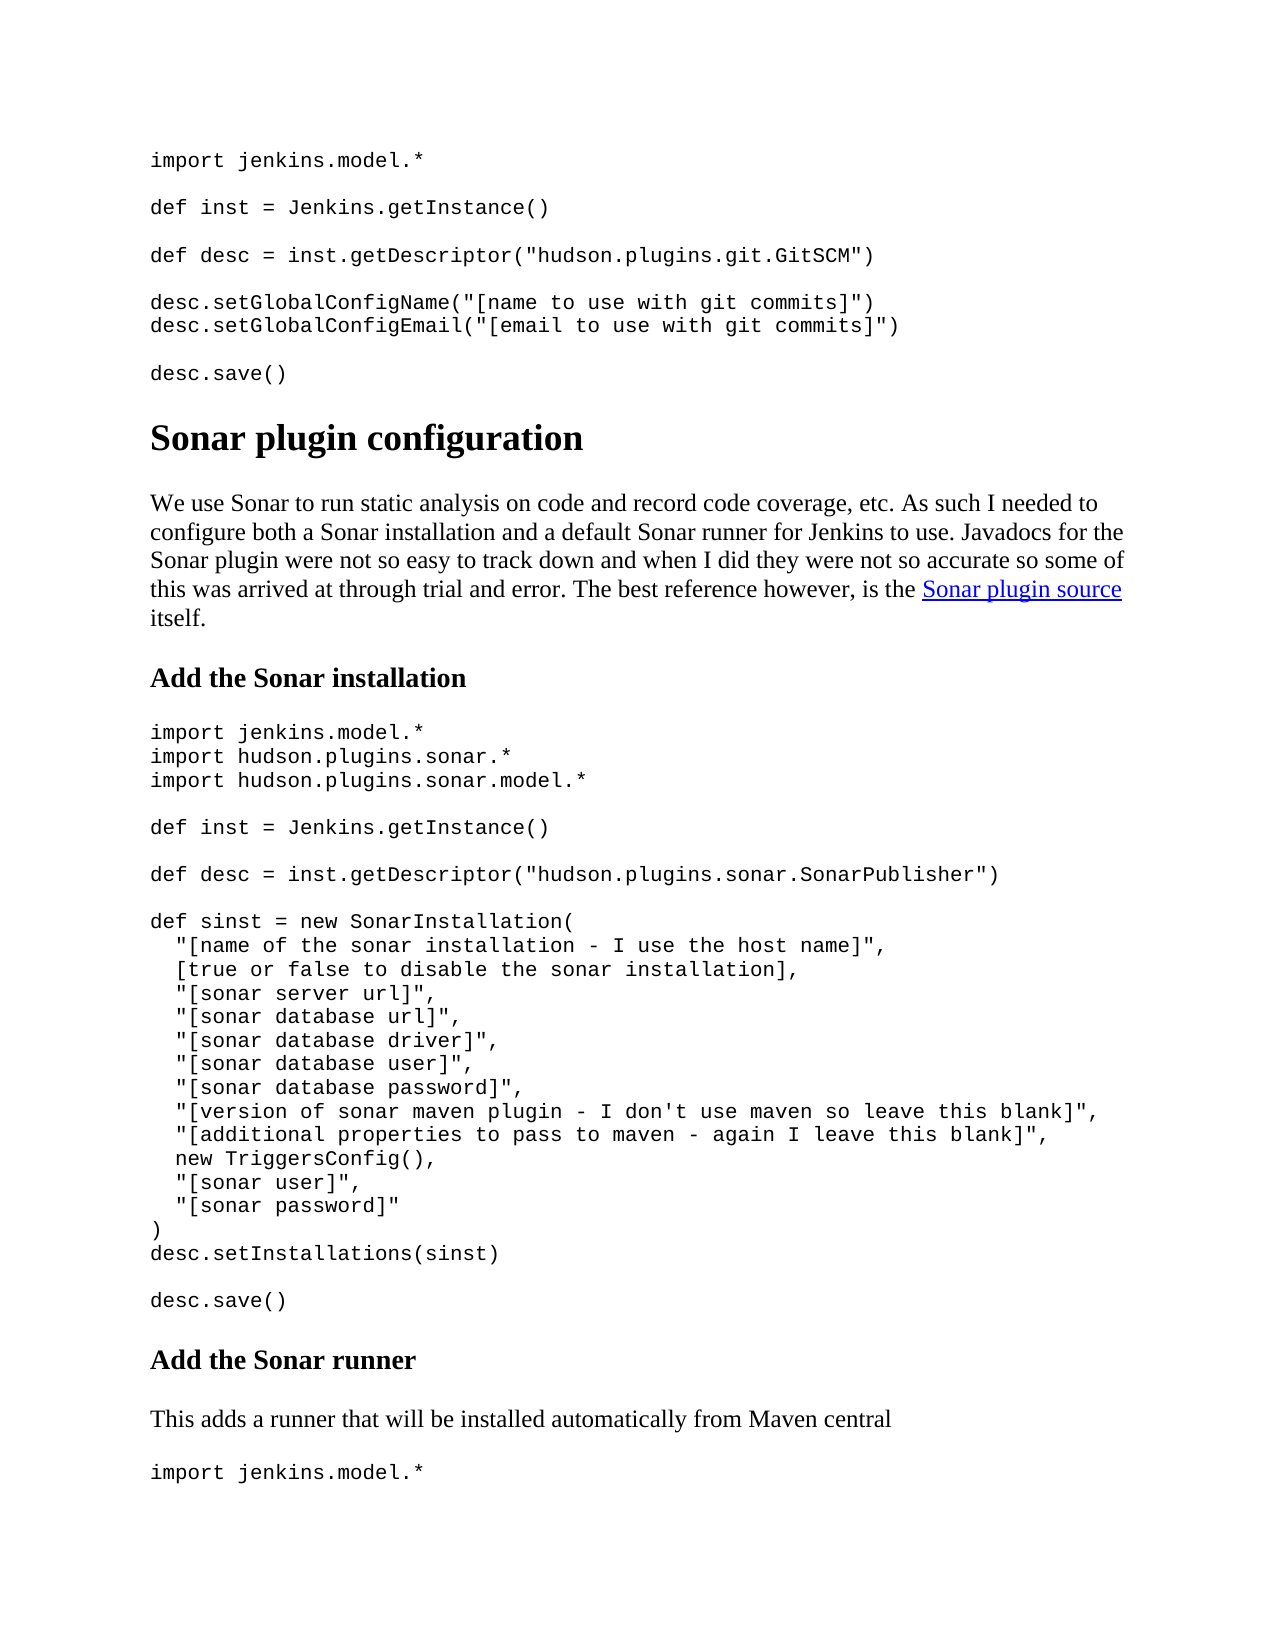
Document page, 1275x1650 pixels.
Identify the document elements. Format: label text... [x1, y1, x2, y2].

text We use Sonar to run static analysis on code and record code coverage, etc. As such I needed to configure both a Sonar installation and a default Sonar runner for Jenkins to use. Javadocs for the Sonar plugin were not so easy to track down and when I did they were not so accurate so some of this was arrived at through trial and error. The best reference however, is the Sonar plugin source itself. [150, 488, 1125, 632]
text import hudson.plugins.sonar.* [150, 746, 1125, 770]
text "[name of the sonar installation - I use the host name]", [150, 935, 1125, 959]
text "[sonar database url]", [150, 1006, 1125, 1030]
text desc.setGlobalConfigEmail("[email to use with git commits]") [150, 316, 1125, 339]
text desc.save() [150, 1290, 1125, 1313]
text "[sonar database user]", [150, 1053, 1125, 1077]
text ) [150, 1219, 1125, 1243]
text def desc = inst.getDescriptor("hudson.plugins.sonar.SonarPublisher") [150, 864, 1125, 888]
text "[sonar password]" [150, 1195, 1125, 1219]
text import jenkins.model.* [150, 150, 1125, 174]
text "[sonar user]", [150, 1172, 1125, 1195]
text new TriggersConfig(), [150, 1148, 1125, 1172]
text "[sonar database password]", [150, 1077, 1125, 1101]
text "[additional properties to pass to maven - again I leave this blank]", [150, 1124, 1125, 1148]
text def inst = Jenkins.getInstance() [150, 197, 1125, 221]
text Sonar plugin configuration [150, 416, 1125, 459]
text import hudson.plugins.sonar.model.* [150, 770, 1125, 793]
text desc.setInstallations(sinst) [150, 1243, 1125, 1266]
text This adds a runner that will be installed automatically from Maven central [150, 1404, 1125, 1433]
text "[sonar database driver]", [150, 1030, 1125, 1053]
text Add the Sonar runner [150, 1343, 1125, 1375]
text import jenkins.model.* [150, 722, 1125, 746]
text [true or false to disable the sonar installation], [150, 959, 1125, 982]
text import jenkins.model.* [150, 1462, 1125, 1486]
text Add the Sonar installation [150, 661, 1125, 693]
text desc.save() [150, 363, 1125, 386]
text "[version of sonar maven plugin - I don't use maven so leave this blank]", [150, 1101, 1125, 1124]
text def inst = Jenkins.getInstance() [150, 817, 1125, 841]
text "[sonar server url]", [150, 982, 1125, 1006]
text desc.setGlobalConfigName("[name to use with git commits]") [150, 292, 1125, 316]
text def desc = inst.getDescriptor("hudson.plugins.git.GitSCM") [150, 244, 1125, 268]
text def sinst = new SonarInstallation( [150, 912, 1125, 935]
